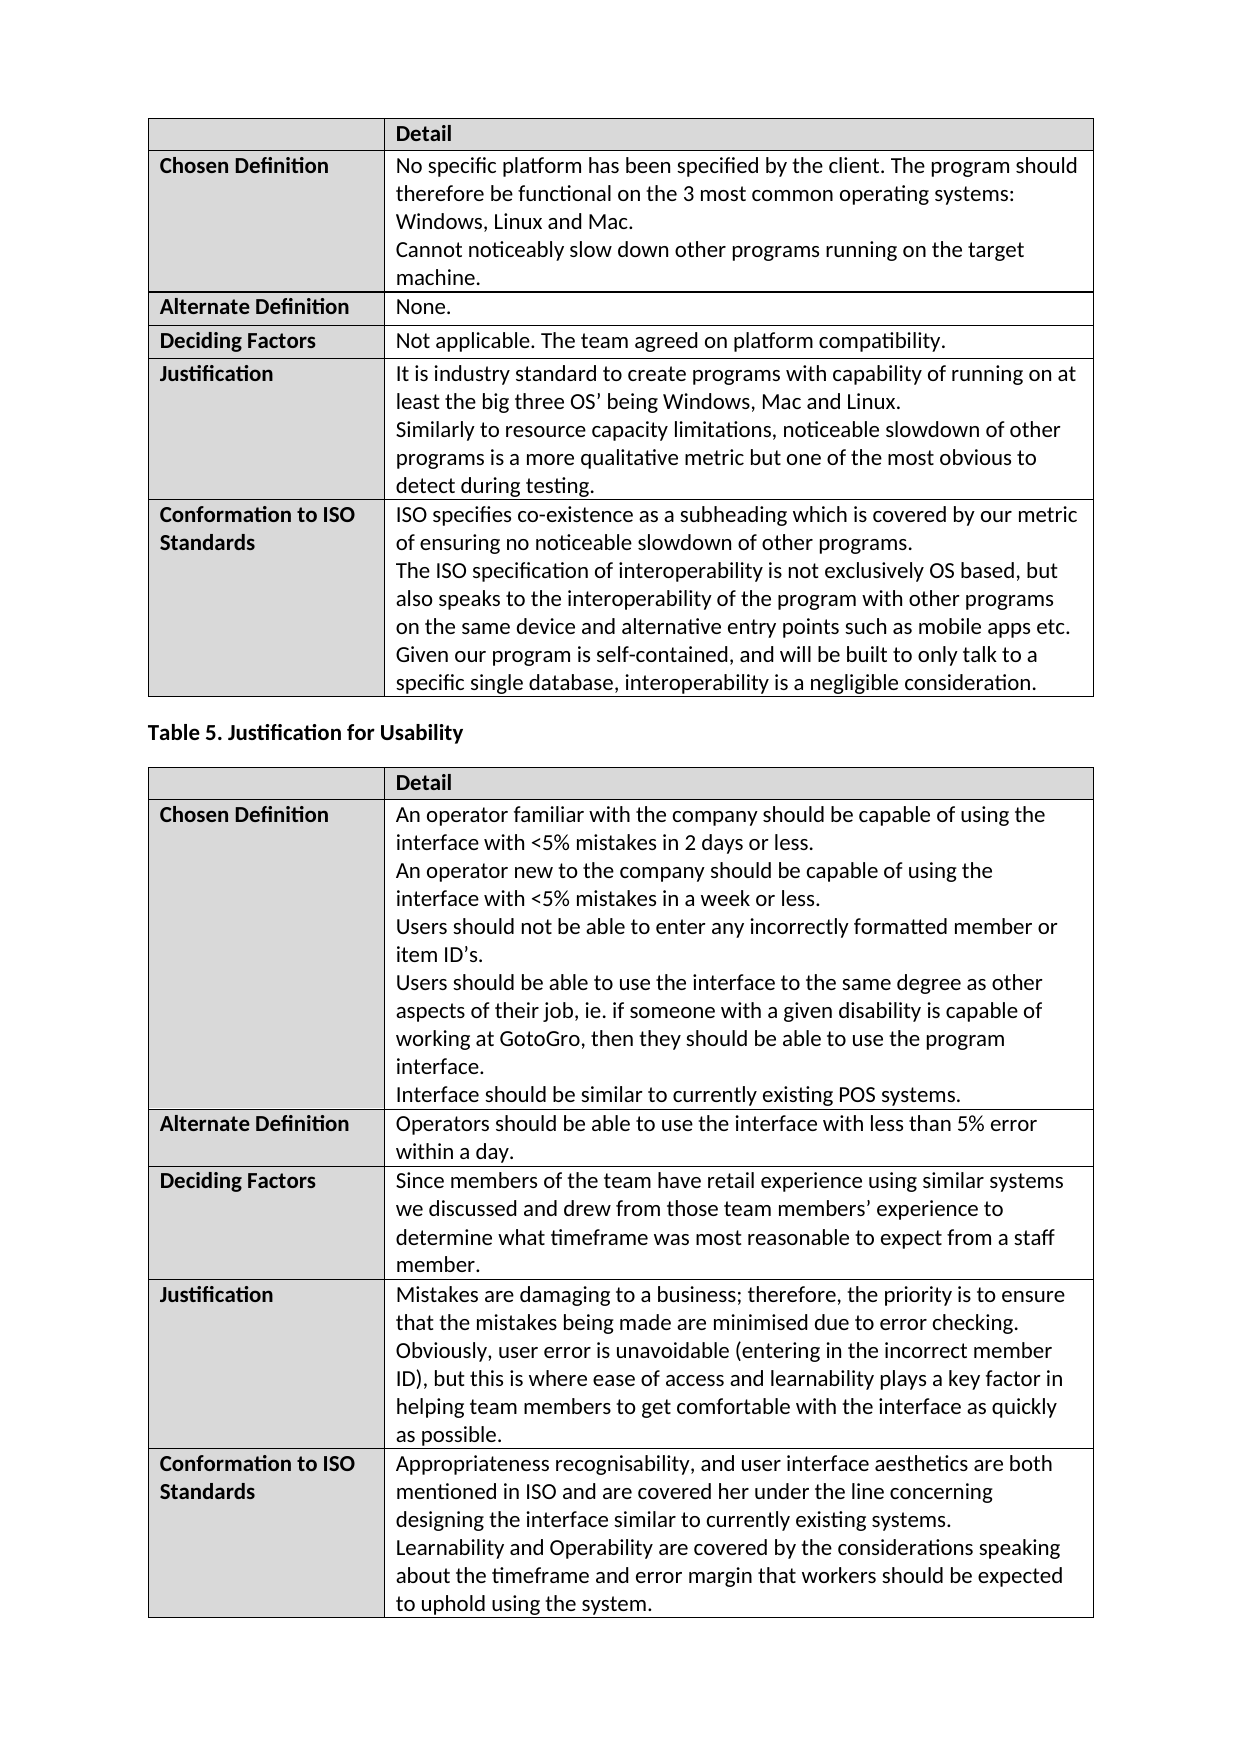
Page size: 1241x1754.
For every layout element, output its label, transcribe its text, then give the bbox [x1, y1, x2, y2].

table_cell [149, 1449, 384, 1617]
table_cell No specific platform has been specified by the client. The program should therefore be functional on the 3 most common operating systems: Windows, Linux and Mac. Cannot noticeably slow down other programs running on the target machine. [385, 151, 1093, 291]
table_cell Not applicable. The team agreed on platform compatibility. [385, 326, 1093, 358]
text Table 5. Justification for Usability [148, 718, 1092, 746]
table_cell Chosen Definition [149, 151, 384, 291]
table_cell ISO specifies co-existence as a subheading which is covered by our metric of ensuring no noticeable slowdown of other programs. The ISO specification of interoperability is not exclusively OS based, but also speaks to the interoperability of the program with other programs on the same device and alternative entry points such as mobile apps etc. Given our program is self-contained, and will be built to only talk to a specific single database, interoperability is a negligible consideration. [385, 500, 1093, 696]
table_header Detail [385, 119, 1093, 150]
table_cell An operator familiar with the company should be capable of using the interface with <5% mistakes in 2 days or less. An operator new to the company should be capable of using the interface with <5% mistakes in a week or less. Users should not be able to enter any incorrectly formatted member or item ID’s. Users should be able to use the interface to the same degree as other aspects of their job, ie. if someone with a given disability is capable of working at GotoGro, then they should be able to use the program interface. Interface should be similar to currently existing POS systems. [385, 800, 1093, 1108]
table_cell Alternate Definition [149, 293, 384, 325]
table_cell Chosen Definition [149, 800, 384, 1108]
table_cell Justification [149, 1280, 384, 1448]
table_cell It is industry standard to create programs with capability of running on at least the big three OS’ being Windows, Mac and Linux. Similarly to resource capacity limitations, noticeable slowdown of other programs is a more qualitative metric but one of the most obvious to detect during testing. [385, 359, 1093, 499]
table_cell Conformation to ISO Standards [149, 500, 384, 696]
table_cell Deciding Factors [149, 326, 384, 358]
table_cell Since members of the team have retail experience using similar systems we discussed and drew from those team members’ experience to determine what timeframe was most reasonable to expect from a staff member. [385, 1167, 1093, 1279]
table_cell Justification [149, 359, 384, 499]
table_cell Deciding Factors [149, 1167, 384, 1279]
table_cell Mistakes are damaging to a business; therefore, the priority is to ensure that the mistakes being made are minimised due to error checking. Obviously, user error is unavoidable (entering in the incorrect member ID), but this is where ease of access and learnability plays a key factor in helping team members to get comfortable with the interface as quickly as possible. [385, 1280, 1093, 1448]
table_cell Alternate Definition [149, 1110, 384, 1166]
table_header Detail [385, 768, 1093, 799]
table_header [149, 768, 384, 799]
table_header [149, 119, 384, 150]
table_cell None. [385, 293, 1093, 325]
table_cell Operators should be able to use the interface with less than 5% error within a day. [385, 1110, 1093, 1166]
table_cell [385, 1449, 1093, 1617]
